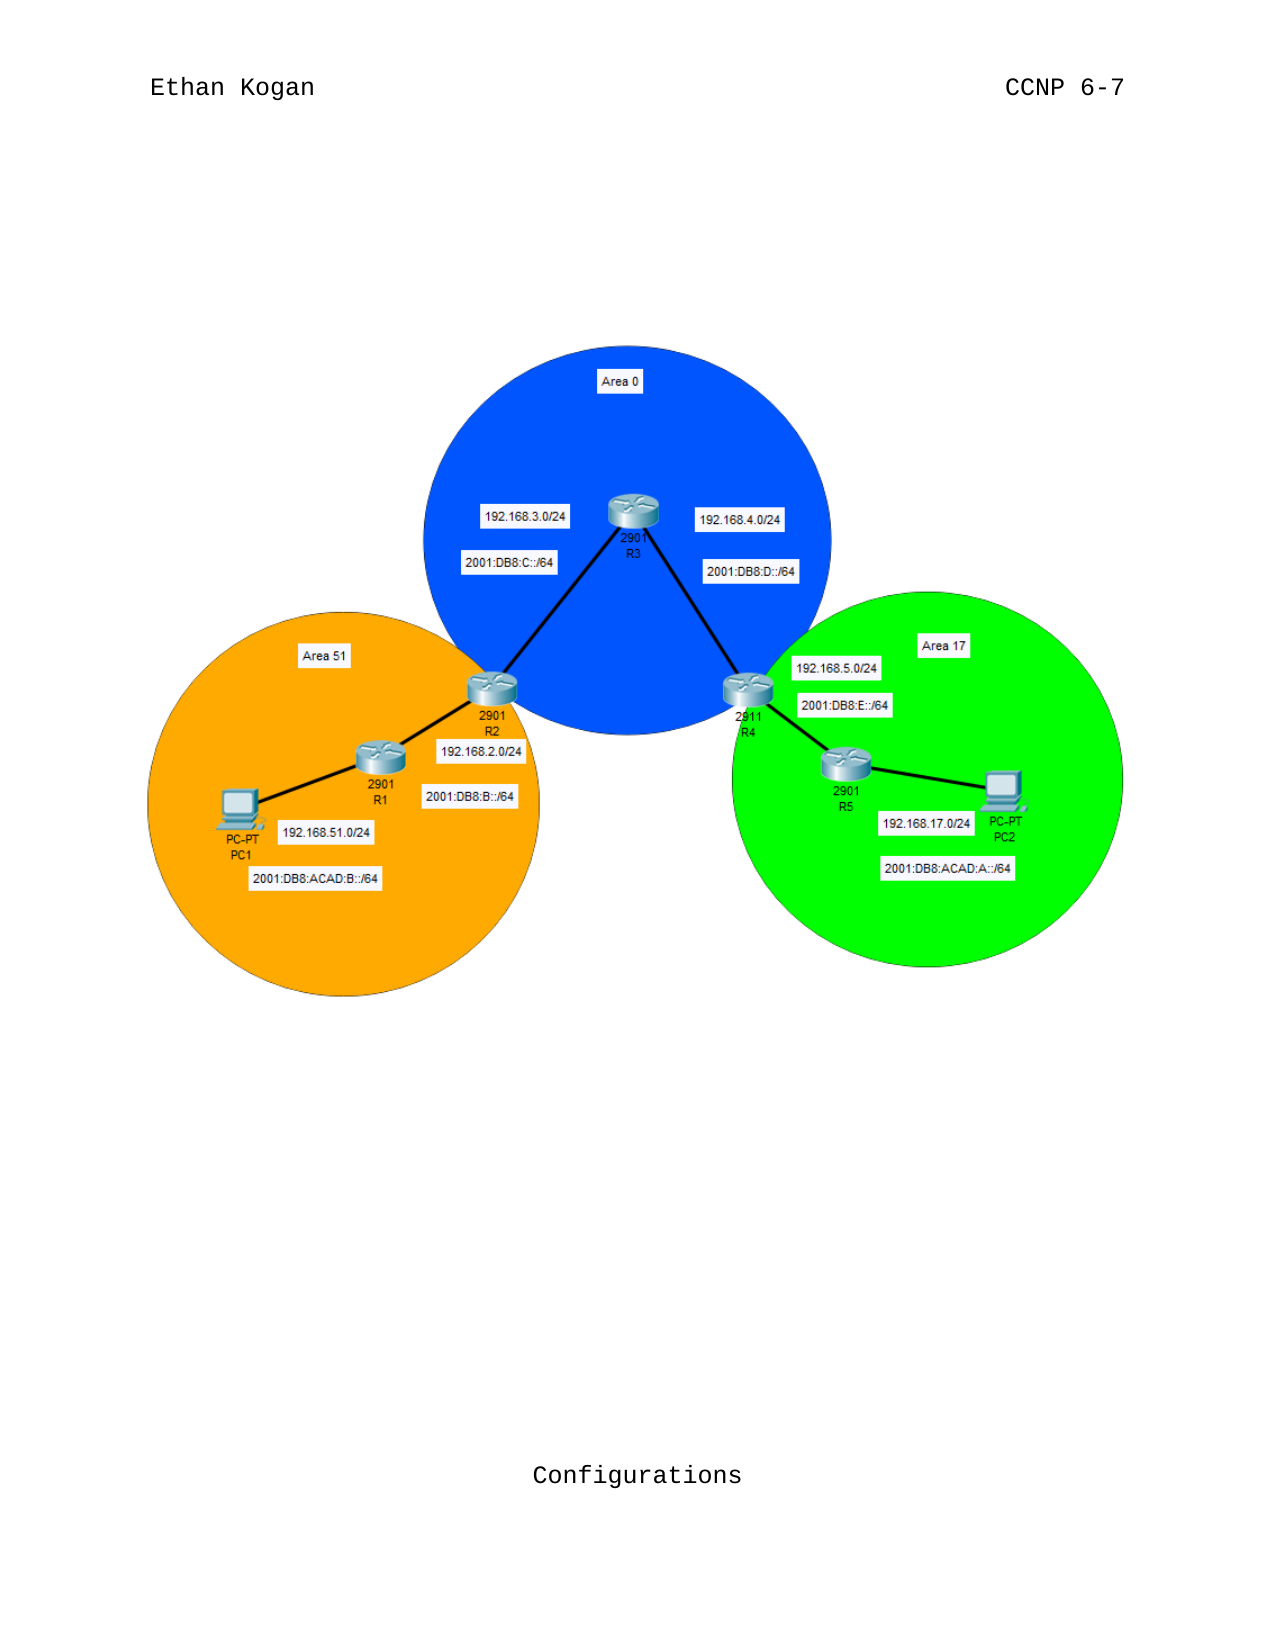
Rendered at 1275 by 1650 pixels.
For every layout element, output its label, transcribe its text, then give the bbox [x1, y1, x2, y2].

picture [62, 306, 1257, 1036]
text Configurations [150, 1462, 1125, 1491]
